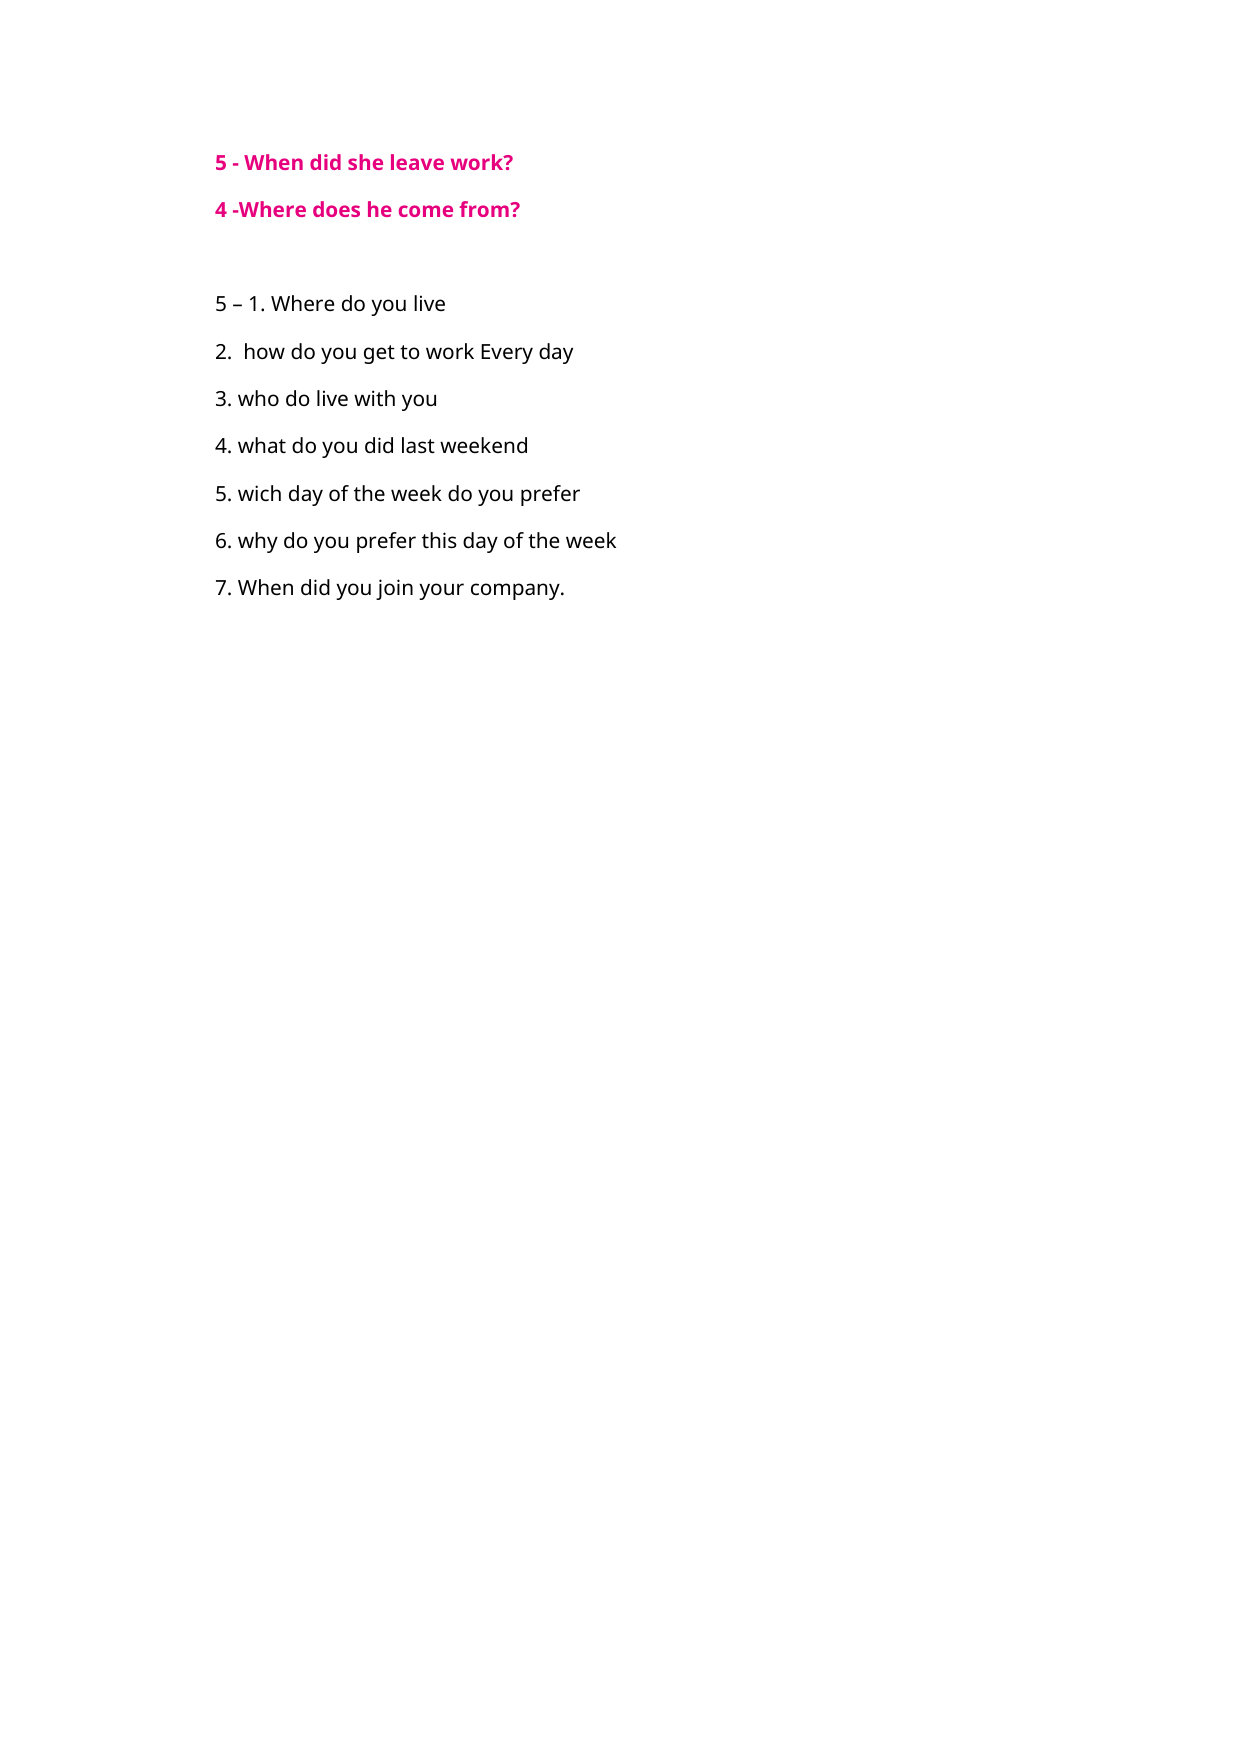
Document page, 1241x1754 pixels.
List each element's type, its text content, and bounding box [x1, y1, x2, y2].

text 5 - When did she leave work? [215, 148, 1063, 176]
text 5. wich day of the week do you prefer [215, 479, 1063, 507]
text 7. When did you join your company. [215, 573, 1063, 602]
text 2. how do you get to work Every day [215, 337, 1063, 365]
text 4. what do you did last weekend [215, 431, 1063, 460]
text 3. who do live with you [215, 384, 1063, 412]
text 5 – 1. Where do you live [215, 289, 1063, 318]
text 4 -Where does he come from? [215, 195, 1063, 223]
text 6. why do you prefer this day of the week [215, 526, 1063, 554]
